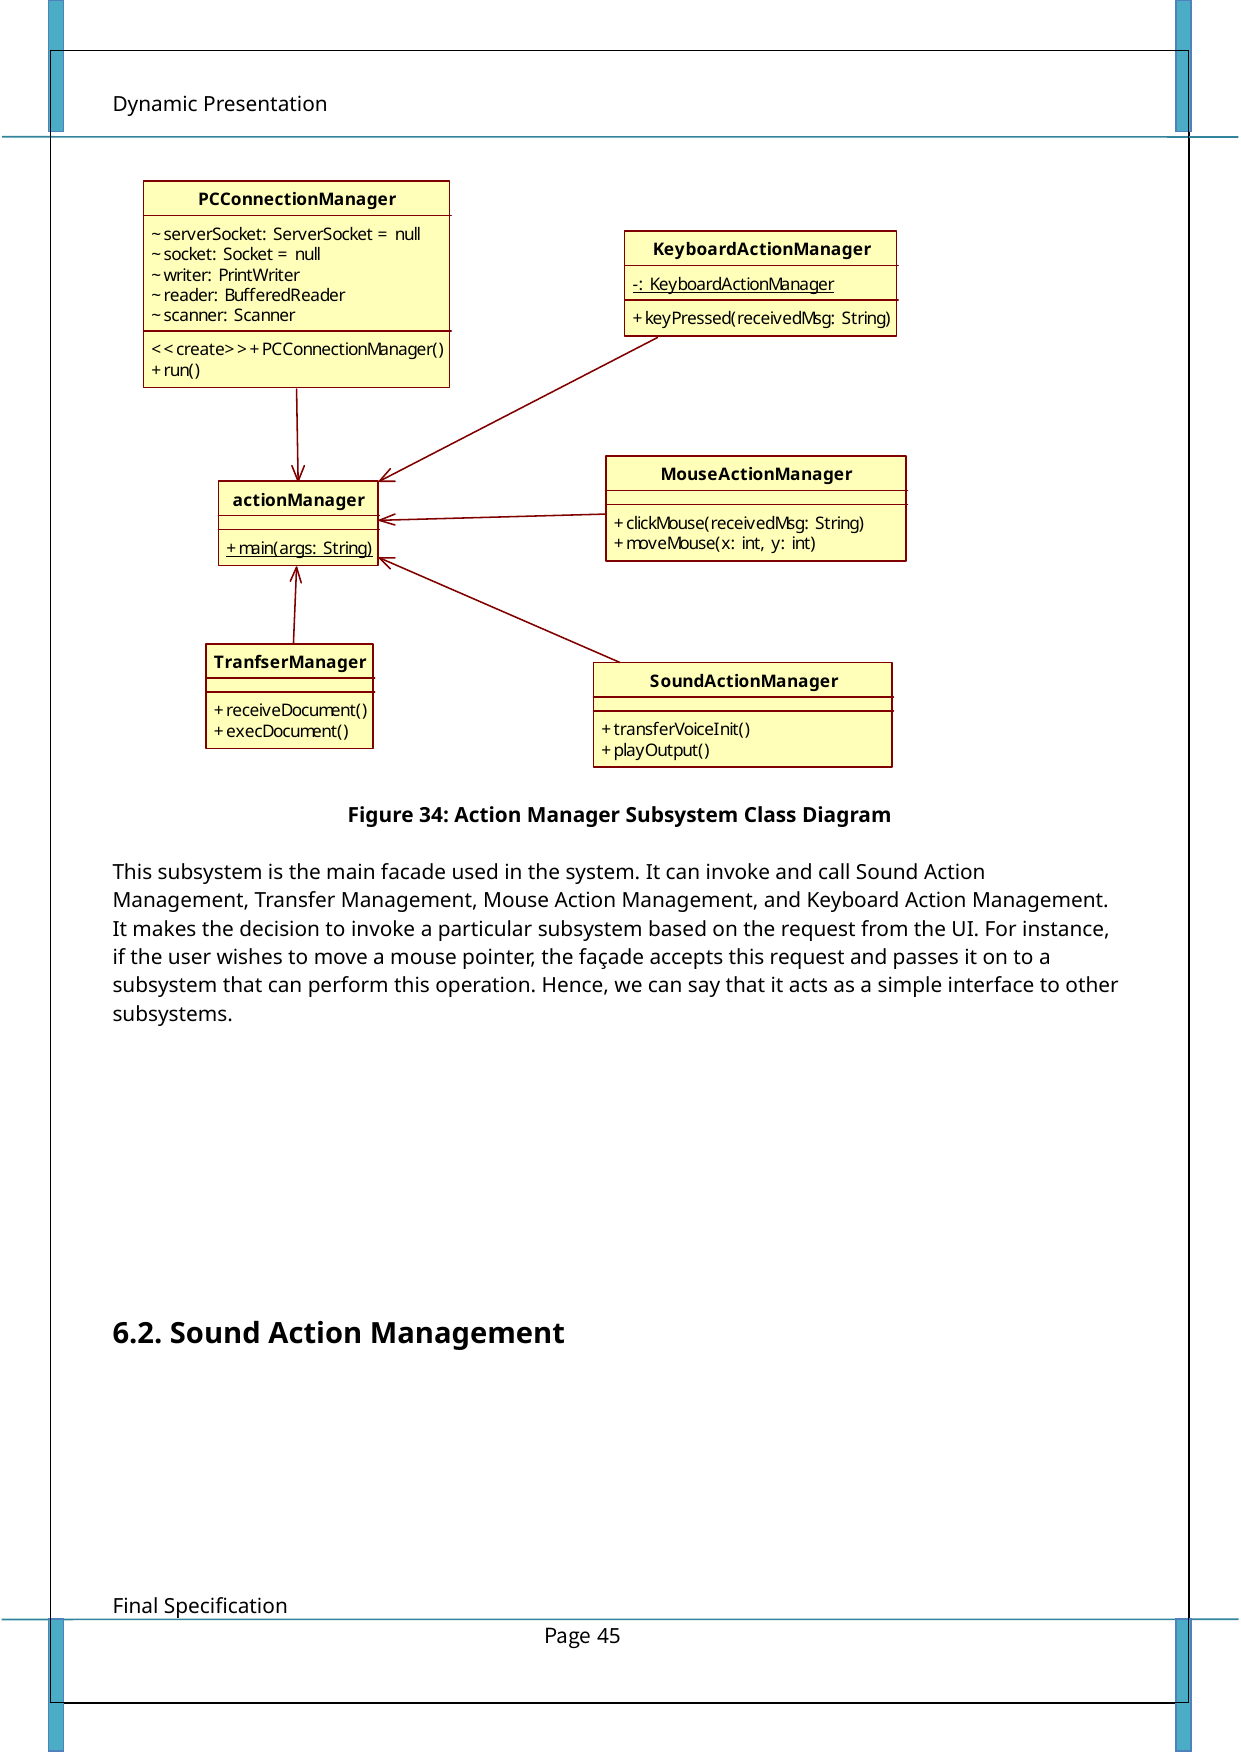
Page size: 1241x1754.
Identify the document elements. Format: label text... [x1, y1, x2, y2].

text This subsystem is the main facade used in the system. It can invoke and call Sound Action Management, Transfer Management, Mouse Action Management, and Keyboard Action Management. It makes the decision to invoke a particular subsystem based on the request from the UI. For instance, if the user wishes to move a mouse pointer, the façade accepts this request and passes it on to a subsystem that can perform this operation. Hence, we can say that it acts as a simple interface to other subsystems. [112, 857, 1127, 1027]
subtitle 6.2. Sound Action Management [112, 1313, 1127, 1352]
